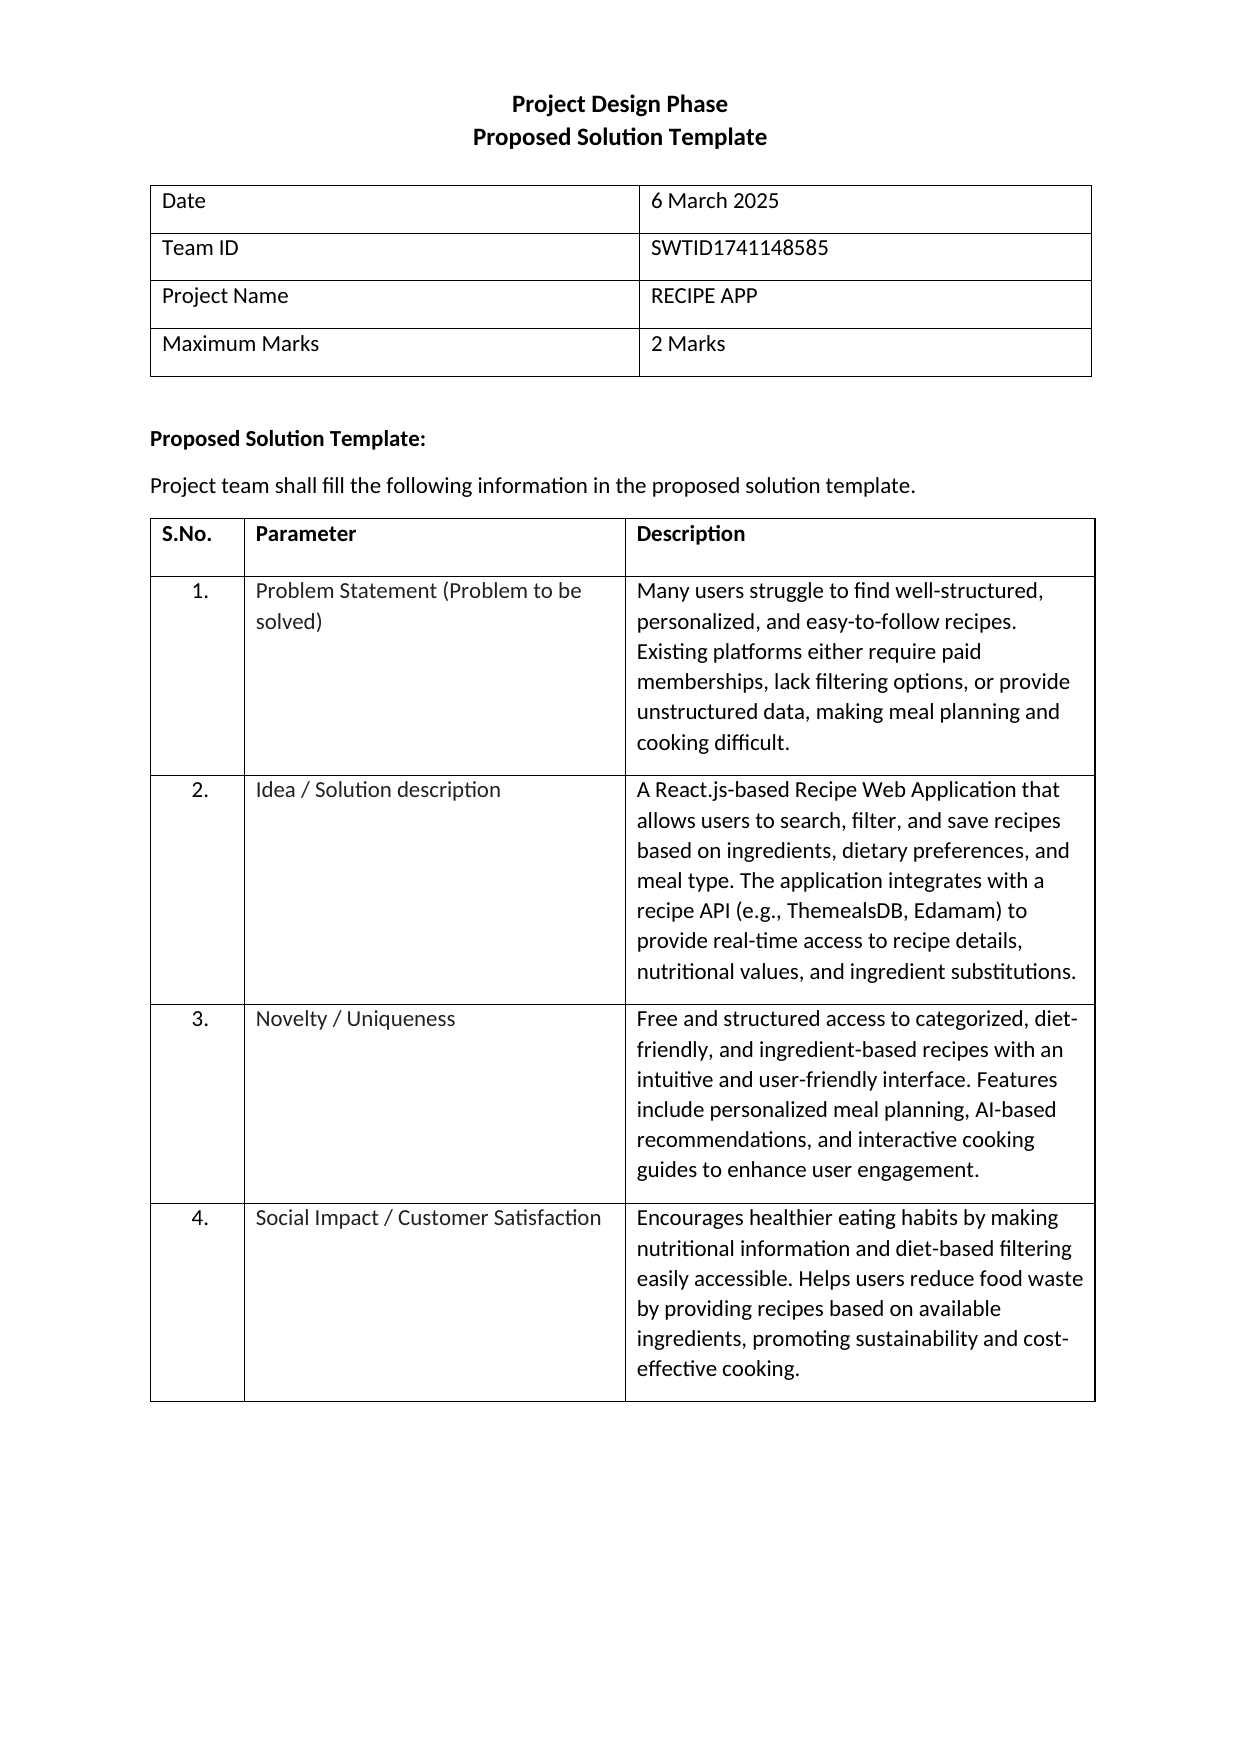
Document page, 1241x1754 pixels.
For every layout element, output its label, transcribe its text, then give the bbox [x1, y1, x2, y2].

table_cell Team ID [151, 234, 639, 280]
table_cell A React.js-based Recipe Web Application that allows users to search, filter, and save recipes based on ingredients, dietary preferences, and meal type. The application integrates with a recipe API (e.g., ThemealsDB, Edamam) to provide real-time access to recipe details, nutritional values, and ingredient substitutions. [626, 776, 1094, 1003]
table_cell [151, 577, 244, 774]
table_cell [151, 776, 244, 1003]
table_header Parameter [245, 519, 625, 576]
table_cell Many users struggle to find well-structured, personalized, and easy-to-follow recipes. Existing platforms either require paid memberships, lack filtering options, or provide unstructured data, making meal planning and cooking difficult. [626, 577, 1094, 774]
table_header 6 March 2025 [640, 186, 1091, 232]
table_cell Idea / Solution description [245, 776, 625, 1003]
table_cell Maximum Marks [151, 329, 639, 376]
table_cell SWTID1741148585 [640, 234, 1091, 280]
table_cell RECIPE APP [640, 281, 1091, 328]
table_cell [151, 1204, 244, 1401]
table_cell Problem Statement (Problem to be solved) [245, 577, 625, 774]
table_cell Project Name [151, 281, 639, 328]
text Project team shall fill the following information in the proposed solution template. [150, 471, 1090, 499]
table_cell Free and structured access to categorized, diet-friendly, and ingredient-based recipes with an intuitive and user-friendly interface. Features include personalized meal planning, AI-based recommendations, and interactive cooking guides to enhance user engagement. [626, 1005, 1094, 1202]
table_header S.No. [151, 519, 244, 576]
table_cell Social Impact / Customer Satisfaction [245, 1204, 625, 1401]
table_cell Novelty / Uniqueness [245, 1005, 625, 1202]
table_cell 2 Marks [640, 329, 1091, 376]
text Project Design Phase [150, 89, 1090, 119]
text Proposed Solution Template: [150, 424, 1090, 452]
table_cell Encourages healthier eating habits by making nutritional information and diet-based filtering easily accessible. Helps users reduce food waste by providing recipes based on available ingredients, promoting sustainability and cost-effective cooking. [626, 1204, 1094, 1401]
table_header Description [626, 519, 1094, 576]
table_header Date [151, 186, 639, 232]
table_cell [151, 1005, 244, 1202]
text Proposed Solution Template [150, 122, 1090, 152]
